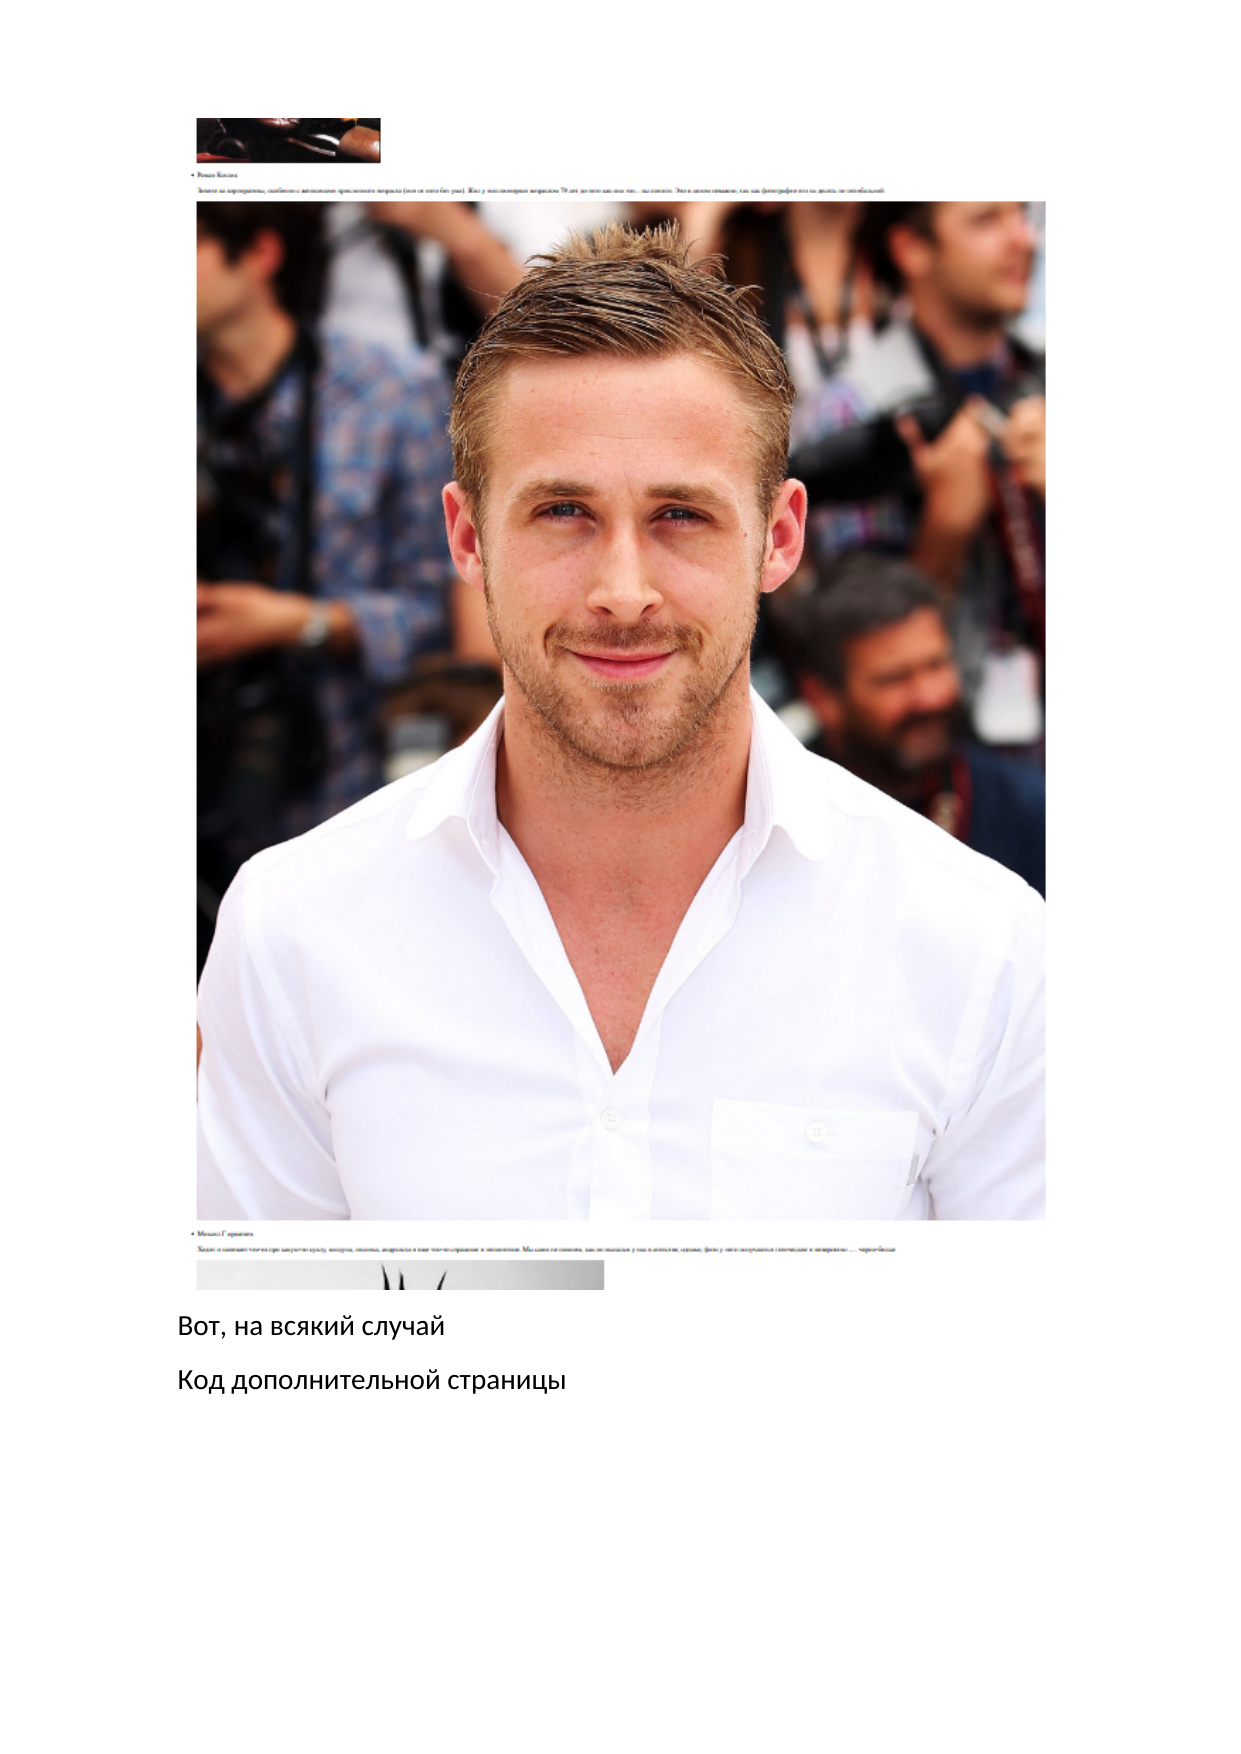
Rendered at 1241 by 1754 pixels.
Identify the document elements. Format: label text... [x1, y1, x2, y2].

text Вот, на всякий случай [177, 1307, 1152, 1343]
picture [177, 118, 1152, 1290]
text Код дополнительной страницы [177, 1361, 1152, 1397]
